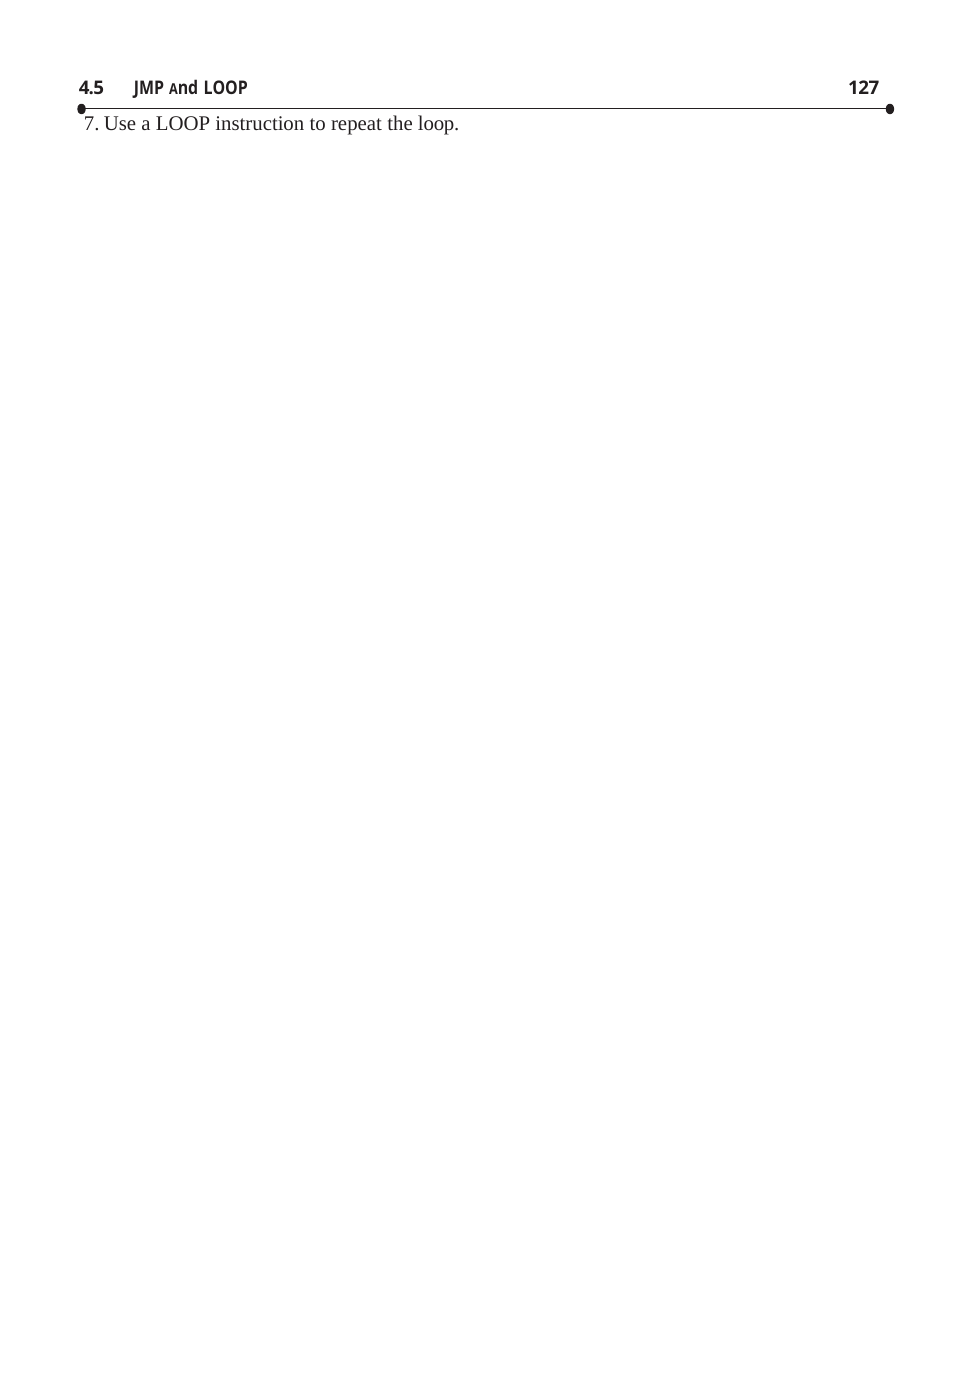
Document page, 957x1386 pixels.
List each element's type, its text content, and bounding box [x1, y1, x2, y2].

list Use a LOOP instruction to repeat the loop. [84, 110, 898, 134]
